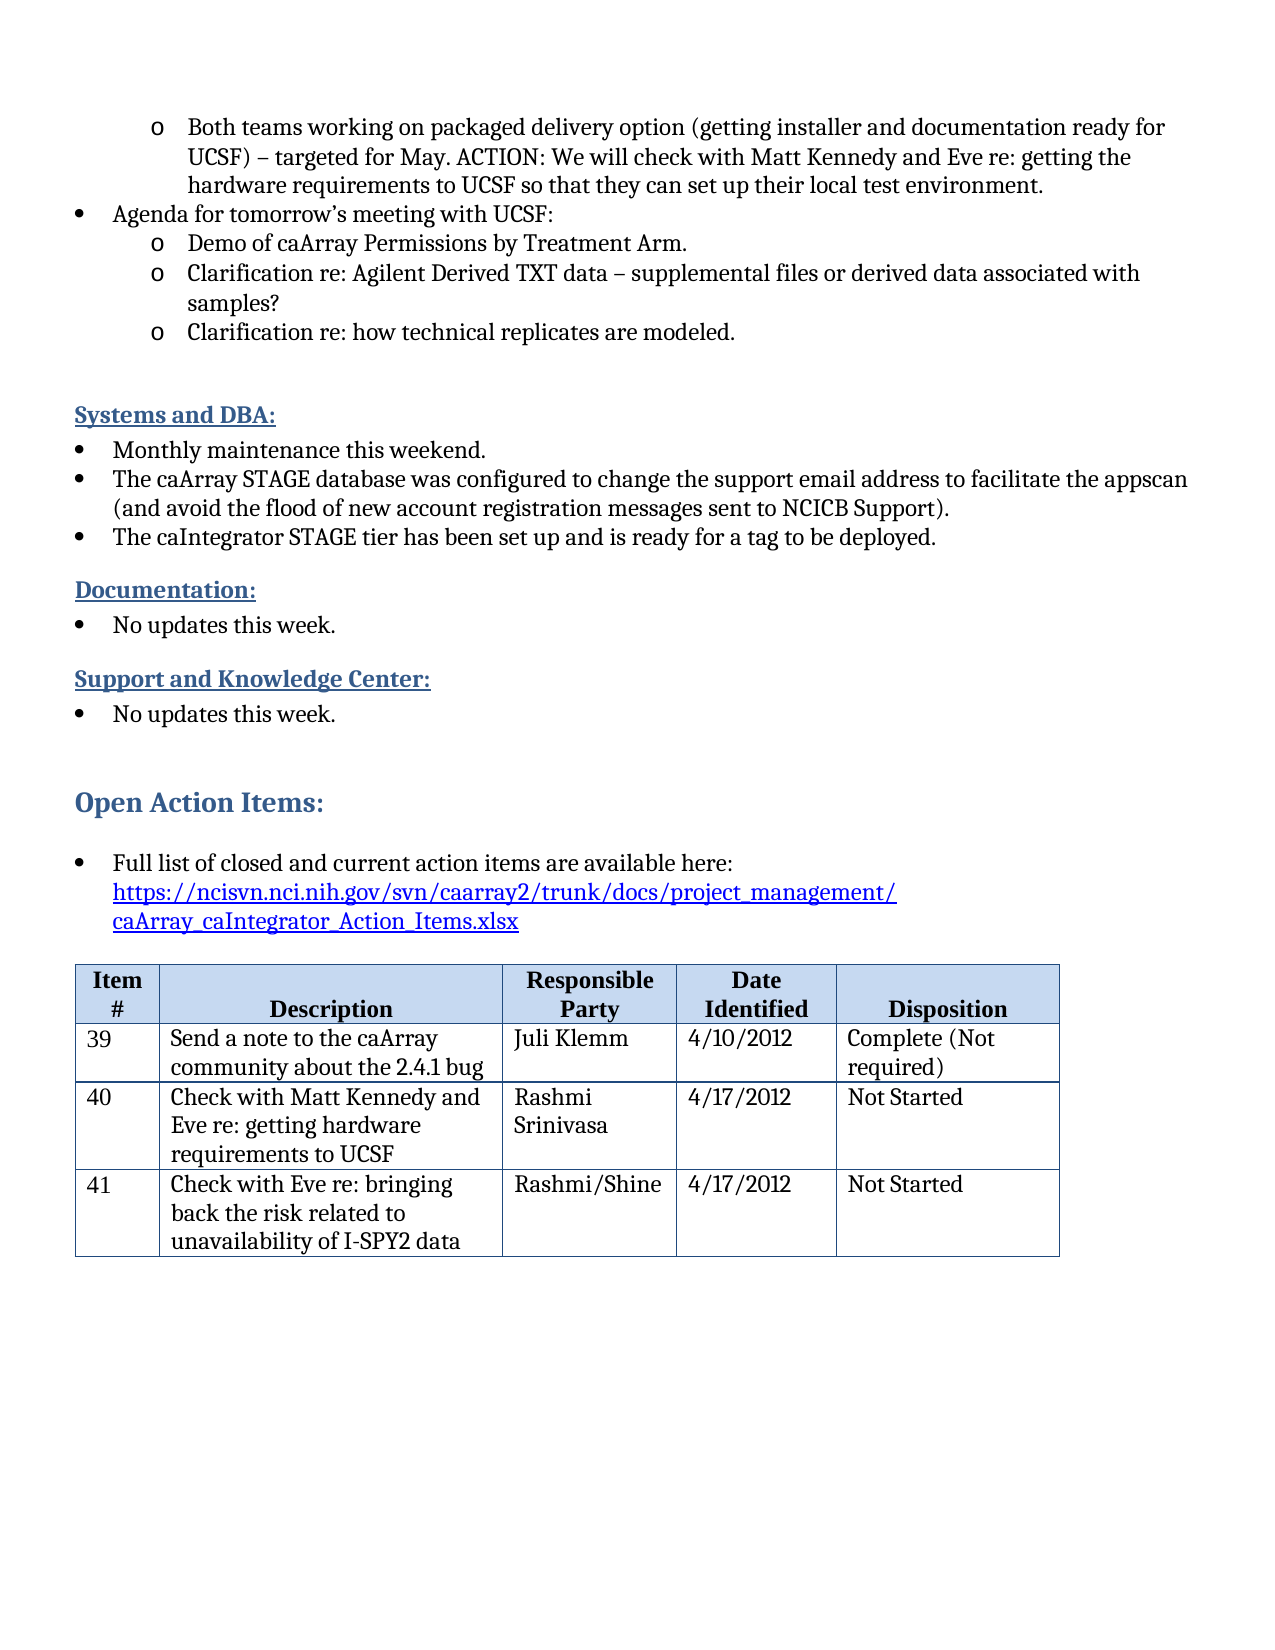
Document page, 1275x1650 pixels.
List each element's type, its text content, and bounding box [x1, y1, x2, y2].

list Demo of caArray Permissions by Treatment Arm. [150, 229, 1200, 259]
table_cell Not Started [837, 1170, 1059, 1256]
table_cell 4/10/2012 [677, 1024, 836, 1081]
table_cell Complete (Not required) [837, 1024, 1059, 1081]
list Full list of closed and current action items are available here: https://ncisvn.nci.nih.gov/svn/caarray2/trunk/docs/project_management/caArray_caIntegrator_Action_Items.xlsx [75, 849, 1200, 936]
list The caArray STAGE database was configured to change the support email address to facilitate the appscan (and avoid the flood of new account registration messages sent to NCICB Support). [75, 465, 1200, 522]
table_cell 4/17/2012 [677, 1083, 836, 1169]
list No updates this week. [75, 700, 1200, 729]
subtitle Systems and DBA: [75, 401, 1200, 430]
table_cell Send a note to the caArray community about the 2.4.1 bug [160, 1024, 502, 1081]
subtitle Support and Knowledge Center: [75, 665, 1200, 694]
table_header Responsible Party [503, 965, 676, 1023]
list Clarification re: Agilent Derived TXT data – supplemental files or derived data associated with samples? [150, 259, 1200, 317]
table_cell Check with Matt Kennedy and Eve re: getting hardware requirements to UCSF [160, 1083, 502, 1169]
table_cell 4/17/2012 [677, 1170, 836, 1256]
table_header Date Identified [677, 965, 836, 1023]
table_cell 40 [76, 1083, 159, 1169]
table_header Description [160, 965, 502, 1023]
table_header Disposition [837, 965, 1059, 1023]
list Both teams working on packaged delivery option (getting installer and documentation ready for UCSF) – targeted for May. ACTION: We will check with Matt Kennedy and Eve re: getting the hardware requirements to UCSF so that they can set up their local test environment. [150, 112, 1200, 200]
table_cell 39 [76, 1024, 159, 1081]
subtitle Open Action Items: [75, 787, 1200, 820]
table_cell Rashmi Srinivasa [503, 1083, 676, 1169]
table_header Item # [76, 965, 159, 1023]
table_cell 41 [76, 1170, 159, 1256]
table_cell Check with Eve re: bringing back the risk related to unavailability of I-SPY2 data [160, 1170, 502, 1256]
list No updates this week. [75, 611, 1200, 640]
list The caIntegrator STAGE tier has been set up and is ready for a tag to be deployed. [75, 522, 1200, 551]
table_cell Juli Klemm [503, 1024, 676, 1081]
table_cell Not Started [837, 1083, 1059, 1169]
list Clarification re: how technical replicates are modeled. [150, 317, 1200, 347]
subtitle Documentation: [75, 576, 1200, 605]
table_cell Rashmi/Shine [503, 1170, 676, 1256]
list Agenda for tomorrow’s meeting with UCSF: [75, 200, 1200, 229]
list Monthly maintenance this weekend. [75, 436, 1200, 465]
